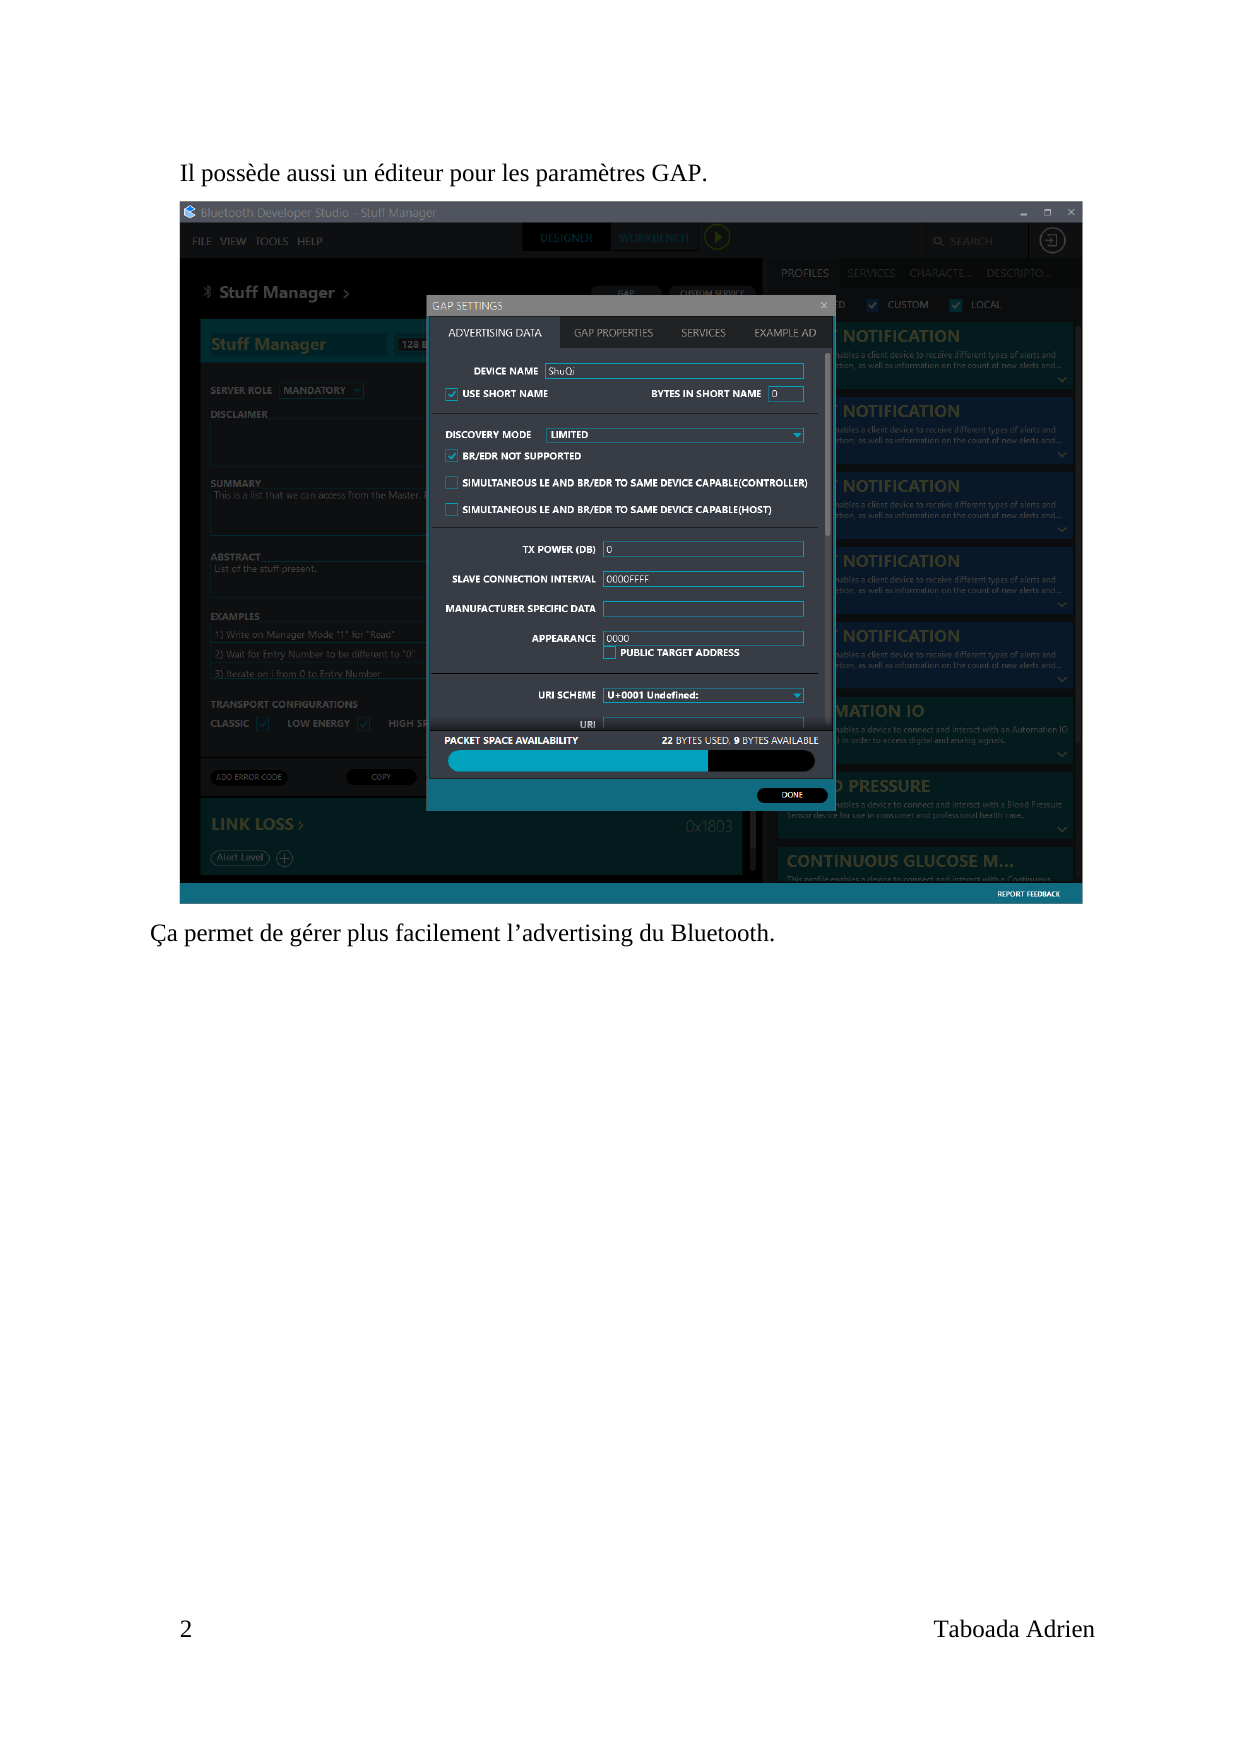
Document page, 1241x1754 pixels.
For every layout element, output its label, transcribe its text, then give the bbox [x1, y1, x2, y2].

text Ça permet de gérer plus facilement l’advertising du Bluetooth. [150, 918, 1053, 947]
picture [179, 201, 1083, 904]
text Il possède aussi un éditeur pour les paramètres GAP. [150, 158, 1053, 187]
